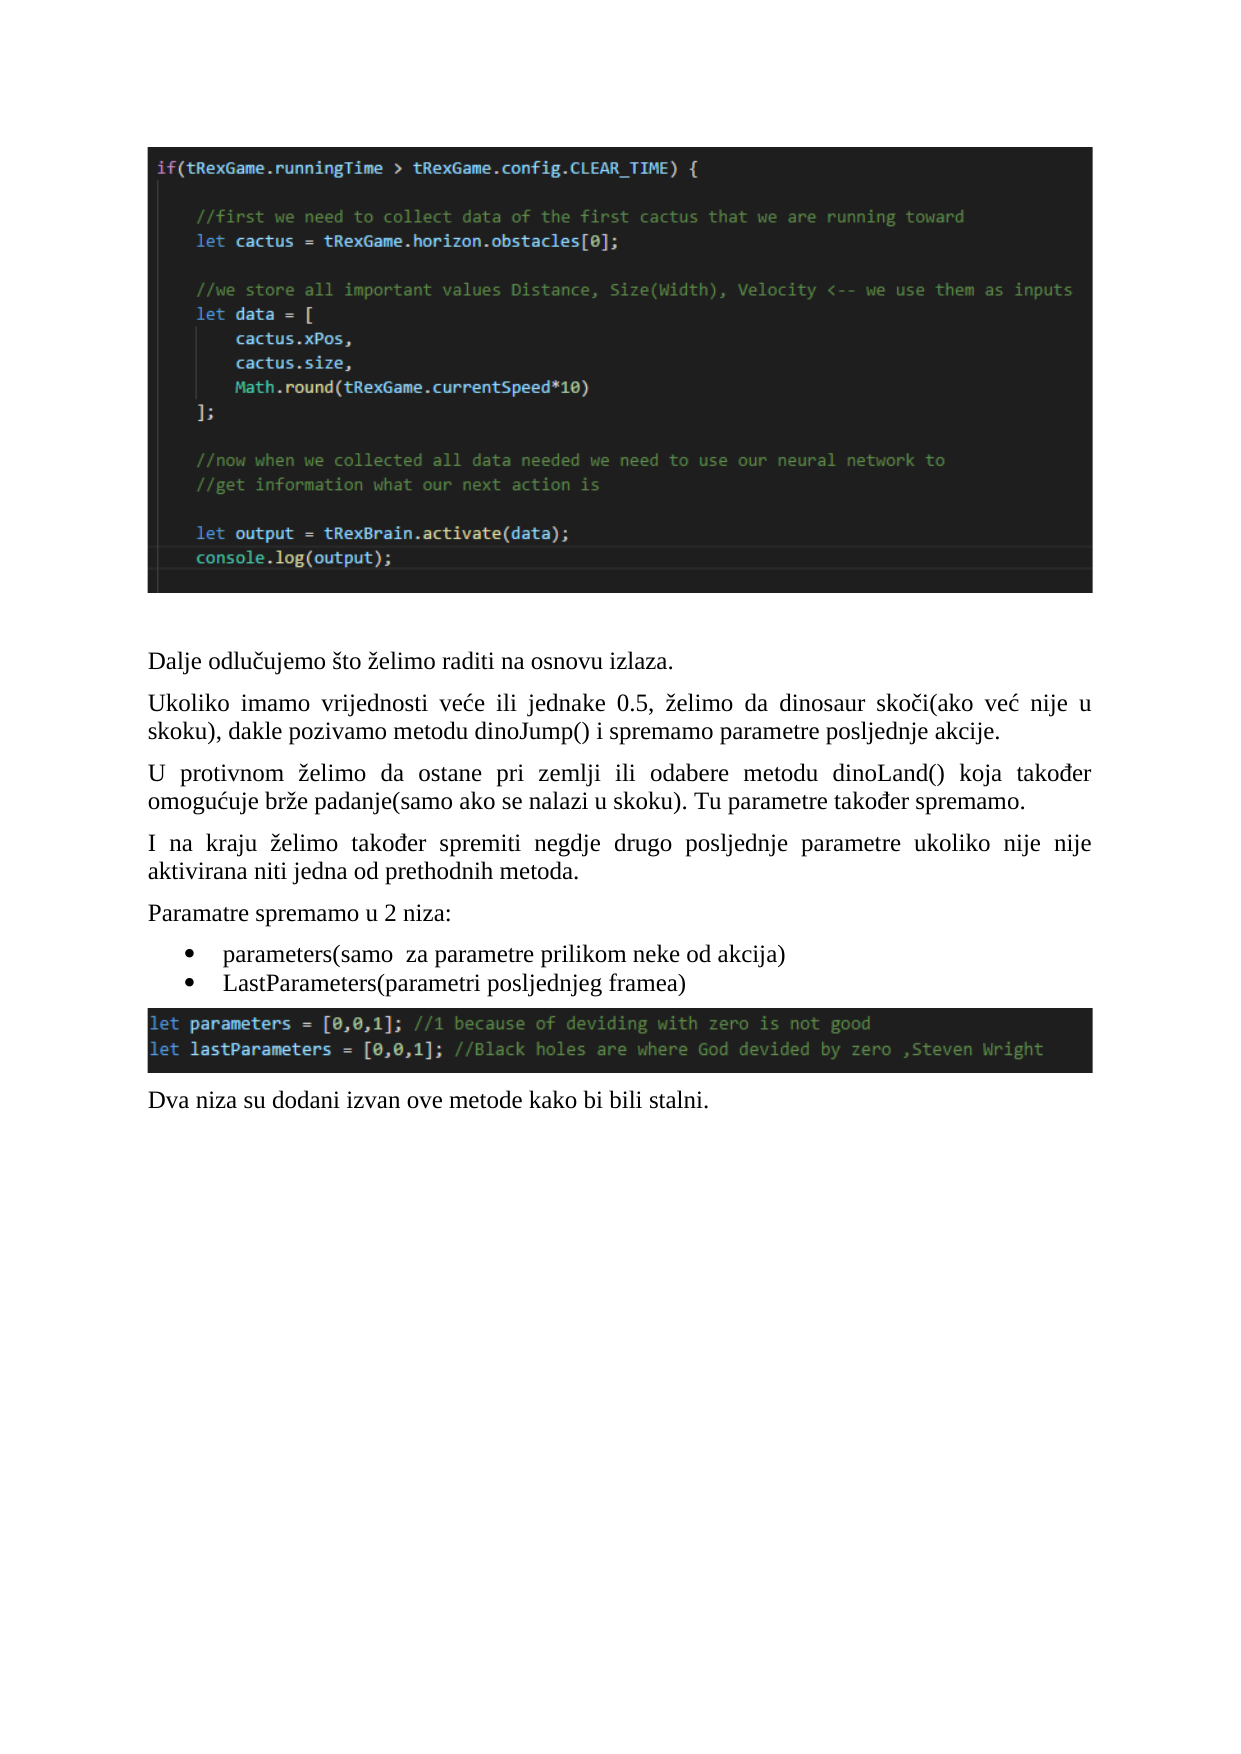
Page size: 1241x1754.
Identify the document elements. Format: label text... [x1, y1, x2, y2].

picture [147, 147, 1093, 593]
text Dva niza su dodani izvan ove metode kako bi bili stalni. [148, 1085, 1093, 1113]
text I na kraju želimo također spremiti negdje drugo posljednje parametre ukoliko nije nije aktivirana niti jedna od prethodnih metoda. [148, 828, 1093, 885]
text Paramatre spremamo u 2 niza: [148, 898, 1093, 926]
list LastParameters(parametri posljednjeg framea) [185, 968, 1093, 996]
picture [147, 1008, 1093, 1073]
text Dalje odlučujemo što želimo raditi na osnovu izlaza. [148, 646, 1093, 675]
text Ukoliko imamo vrijednosti veće ili jednake 0.5, želimo da dinosaur skoči(ako već nije u skoku), dakle pozivamo metodu dinoJump() i spremamo parametre posljednje akcije. [148, 688, 1093, 745]
text U protivnom želimo da ostane pri zemlji ili odabere metodu dinoLand() koja također omogućuje brže padanje(samo ako se nalazi u skoku). Tu parametre također spremamo. [148, 758, 1093, 815]
list parameters(samo za parametre prilikom neke od akcija) [185, 939, 1093, 968]
